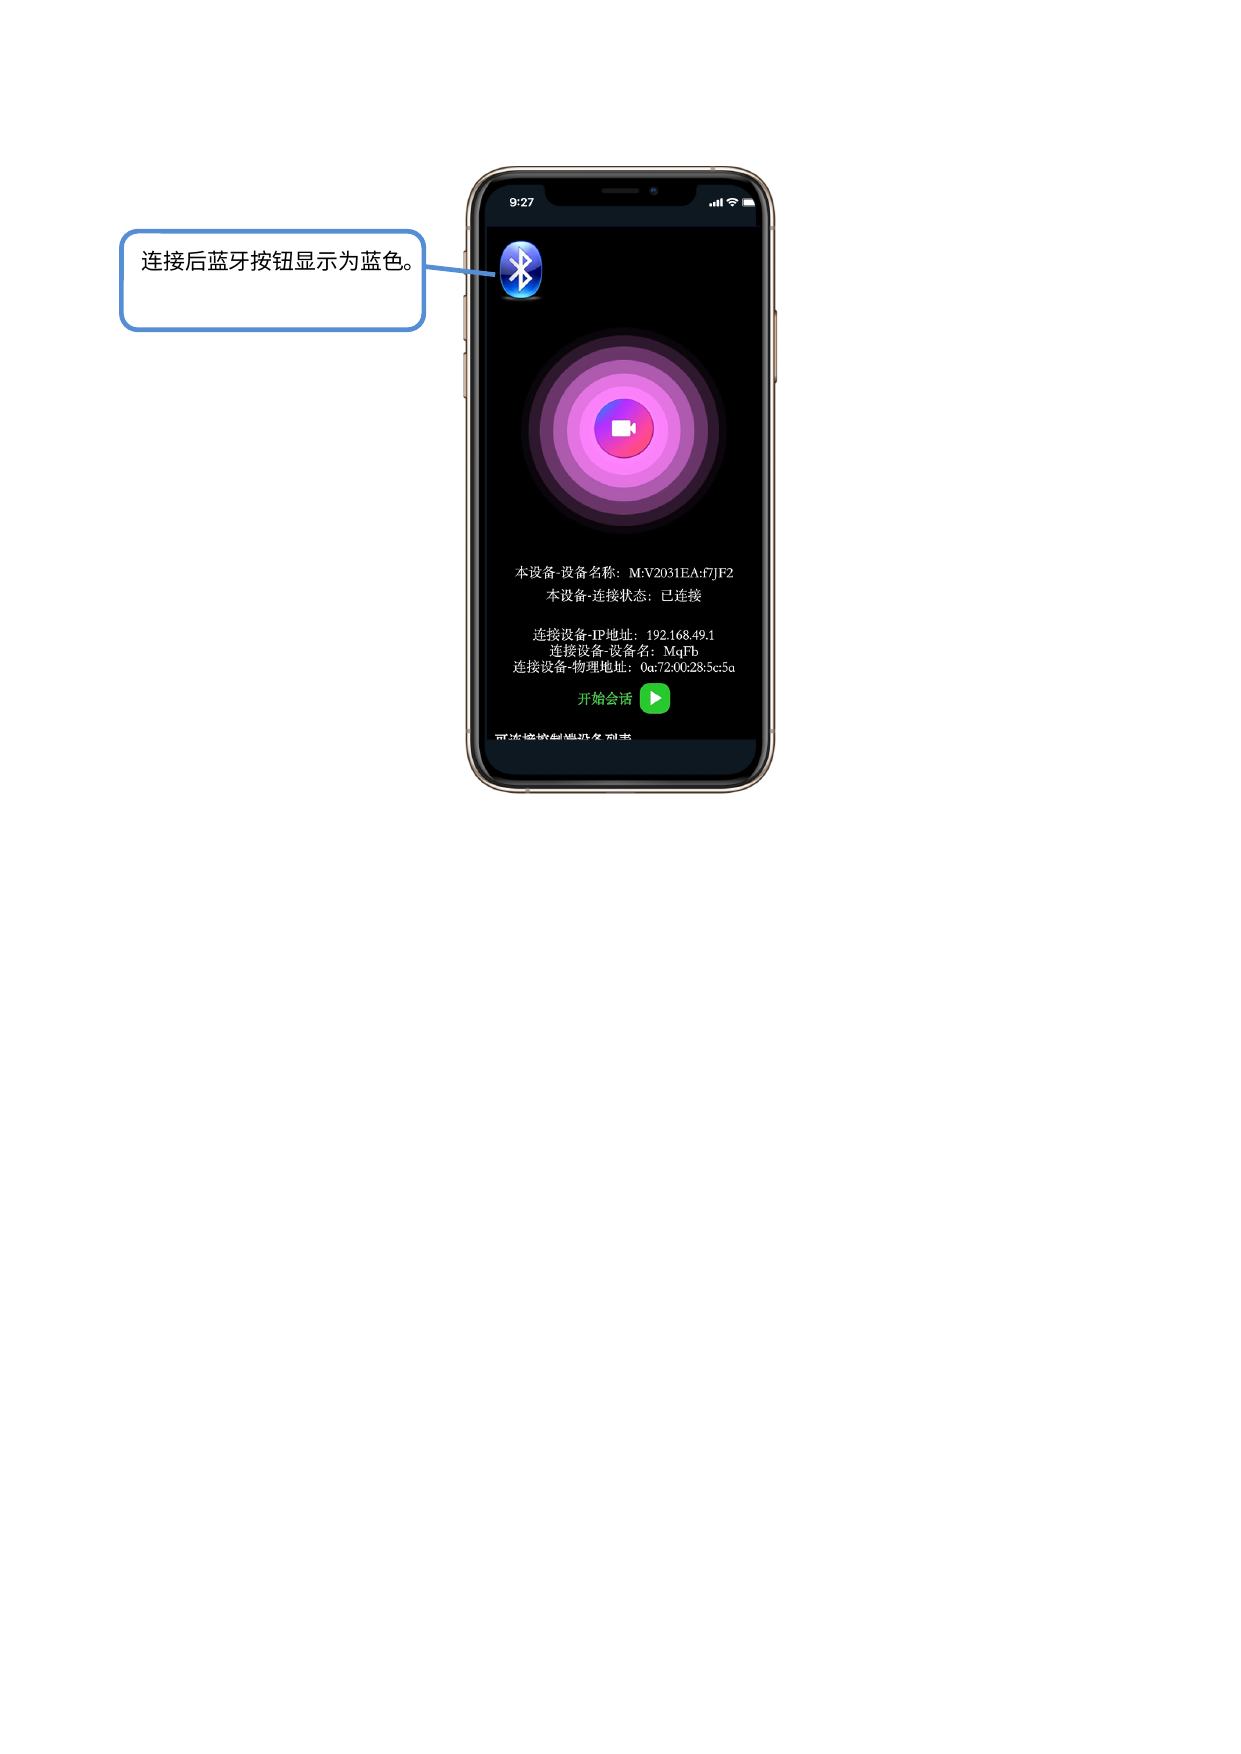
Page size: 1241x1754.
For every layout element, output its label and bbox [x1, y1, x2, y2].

picture [458, 162, 782, 796]
